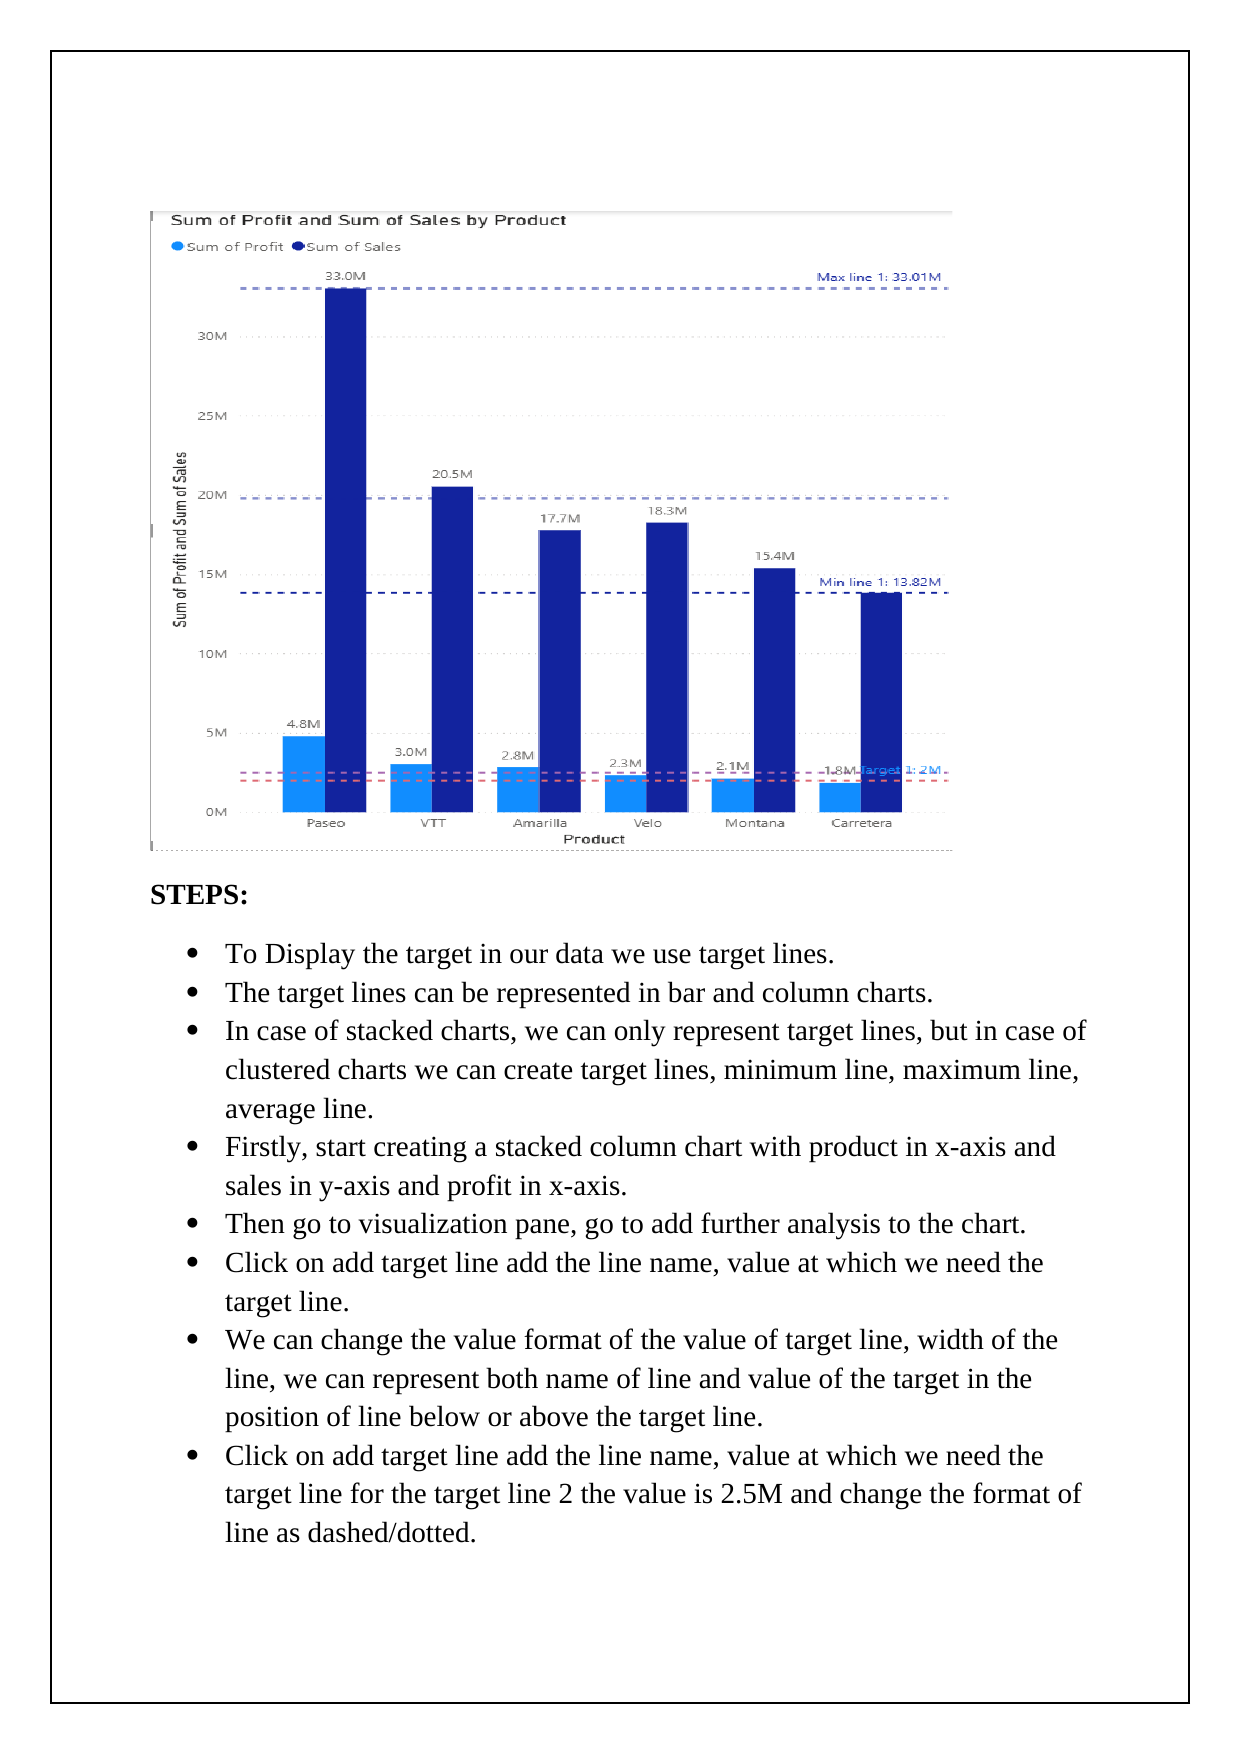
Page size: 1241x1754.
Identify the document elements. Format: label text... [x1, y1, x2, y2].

list Click on add target line add the line name, value at which we need the target line for the target line 2 the value is 2.5M and change the format of line as dashed/dotted. [187, 1438, 1090, 1549]
list Click on add target line add the line name, value at which we need the target line. [187, 1245, 1090, 1317]
list Then go to visualization pane, go to add further analysis to the chart. [187, 1206, 1090, 1240]
list In case of stacked charts, we can only represent target lines, but in case of clustered charts we can create target lines, minimum line, maximum line, average line. [187, 1013, 1090, 1124]
text STEPS: [150, 877, 1090, 910]
picture [150, 209, 953, 851]
list We can change the value format of the value of target line, width of the line, we can represent both name of line and value of the target in the position of line below or above the target line. [187, 1322, 1090, 1433]
list The target lines can be represented in bar and column charts. [187, 975, 1090, 1008]
list To Display the target in our data we use target lines. [187, 936, 1090, 970]
list Firstly, start creating a stacked column chart with product in x-axis and sales in y-axis and profit in x-axis. [187, 1129, 1090, 1201]
